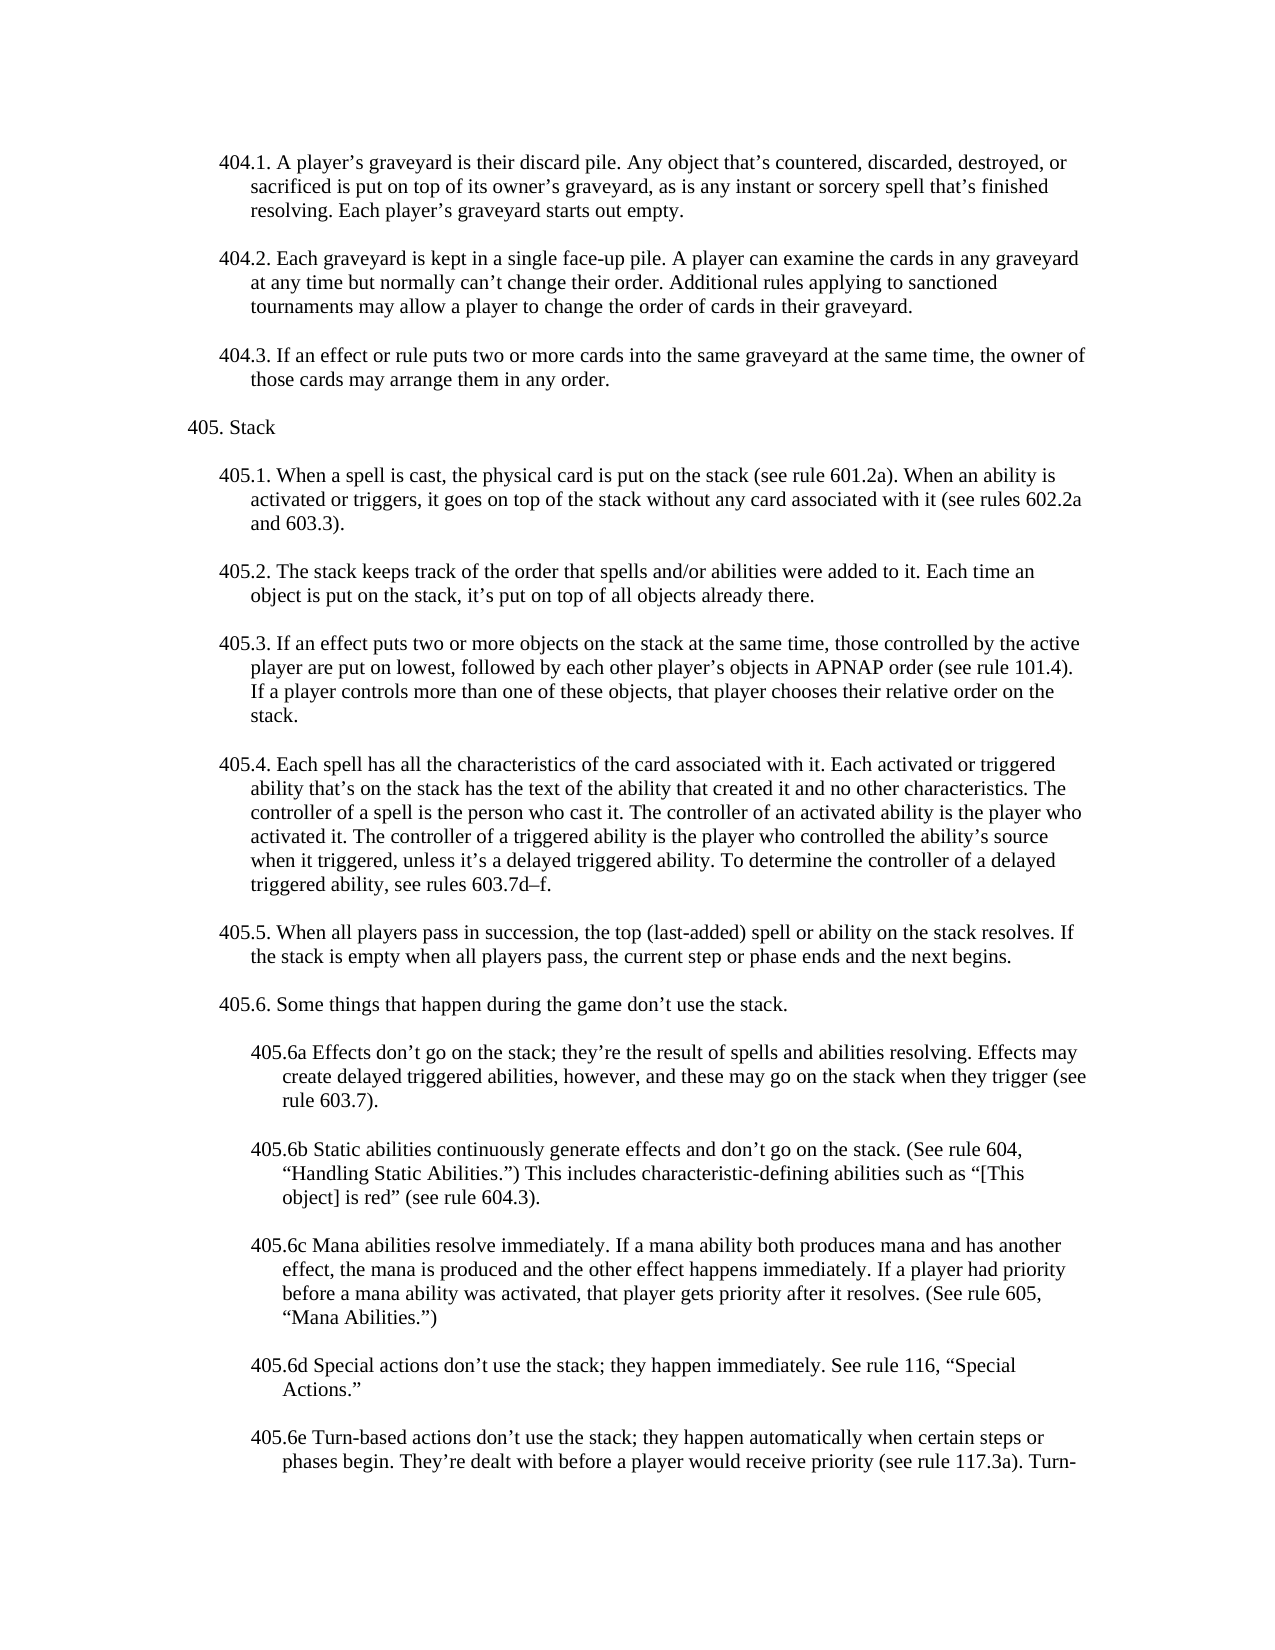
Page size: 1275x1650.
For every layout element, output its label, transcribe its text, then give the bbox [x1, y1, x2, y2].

text 405.3. If an effect puts two or more objects on the stack at the same time, those controlled by the active player are put on lowest, followed by each other player’s objects in APNAP order (see rule 101.4). If a player controls more than one of these objects, that player chooses their relative order on the stack. [219, 631, 1087, 727]
text 405.6c Mana abilities resolve immediately. If a mana ability both produces mana and has another effect, the mana is produced and the other effect happens immediately. If a player had priority before a mana ability was activated, that player gets priority after it resolves. (See rule 605, “Mana Abilities.”) [251, 1233, 1087, 1329]
text 405.2. The stack keeps track of the order that spells and/or abilities were added to it. Each time an object is put on the stack, it’s put on top of all objects already there. [219, 559, 1087, 607]
text 405.6d Special actions don’t use the stack; they happen immediately. See rule 116, “Special Actions.” [251, 1353, 1087, 1401]
text 404.1. A player’s graveyard is their discard pile. Any object that’s countered, discarded, destroyed, or sacrificed is put on top of its owner’s graveyard, as is any instant or sorcery spell that’s finished resolving. Each player’s graveyard starts out empty. [219, 150, 1087, 222]
text 404.3. If an effect or rule puts two or more cards into the same graveyard at the same time, the owner of those cards may arrange them in any order. [219, 342, 1087, 391]
text 405.4. Each spell has all the characteristics of the card associated with it. Each activated or triggered ability that’s on the stack has the text of the ability that created it and no other characteristics. The controller of a spell is the person who cast it. The controller of an activated ability is the player who activated it. The controller of a triggered ability is the player who controlled the ability’s source when it triggered, unless it’s a delayed triggered ability. To determine the controller of a delayed triggered ability, see rules 603.7d–f. [219, 752, 1087, 896]
text 405.5. When all players pass in succession, the top (last-added) spell or ability on the stack resolves. If the stack is empty when all players pass, the current step or phase ends and the next begins. [219, 920, 1087, 968]
text 404.2. Each graveyard is kept in a single face-up pile. A player can examine the cards in any graveyard at any time but normally can’t change their order. Additional rules applying to sanctioned tournaments may allow a player to change the order of cards in their graveyard. [219, 246, 1087, 318]
text 405.6. Some things that happen during the game don’t use the stack. [219, 992, 1087, 1016]
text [251, 1425, 1087, 1473]
text 405. Stack [187, 415, 1087, 439]
text 405.6a Effects don’t go on the stack; they’re the result of spells and abilities resolving. Effects may create delayed triggered abilities, however, and these may go on the stack when they trigger (see rule 603.7). [251, 1040, 1087, 1112]
text 405.6b Static abilities continuously generate effects and don’t go on the stack. (See rule 604, “Handling Static Abilities.”) This includes characteristic-defining abilities such as “[This object] is red” (see rule 604.3). [251, 1137, 1087, 1209]
text 405.1. When a spell is cast, the physical card is put on the stack (see rule 601.2a). When an ability is activated or triggers, it goes on top of the stack without any card associated with it (see rules 602.2a and 603.3). [219, 463, 1087, 535]
